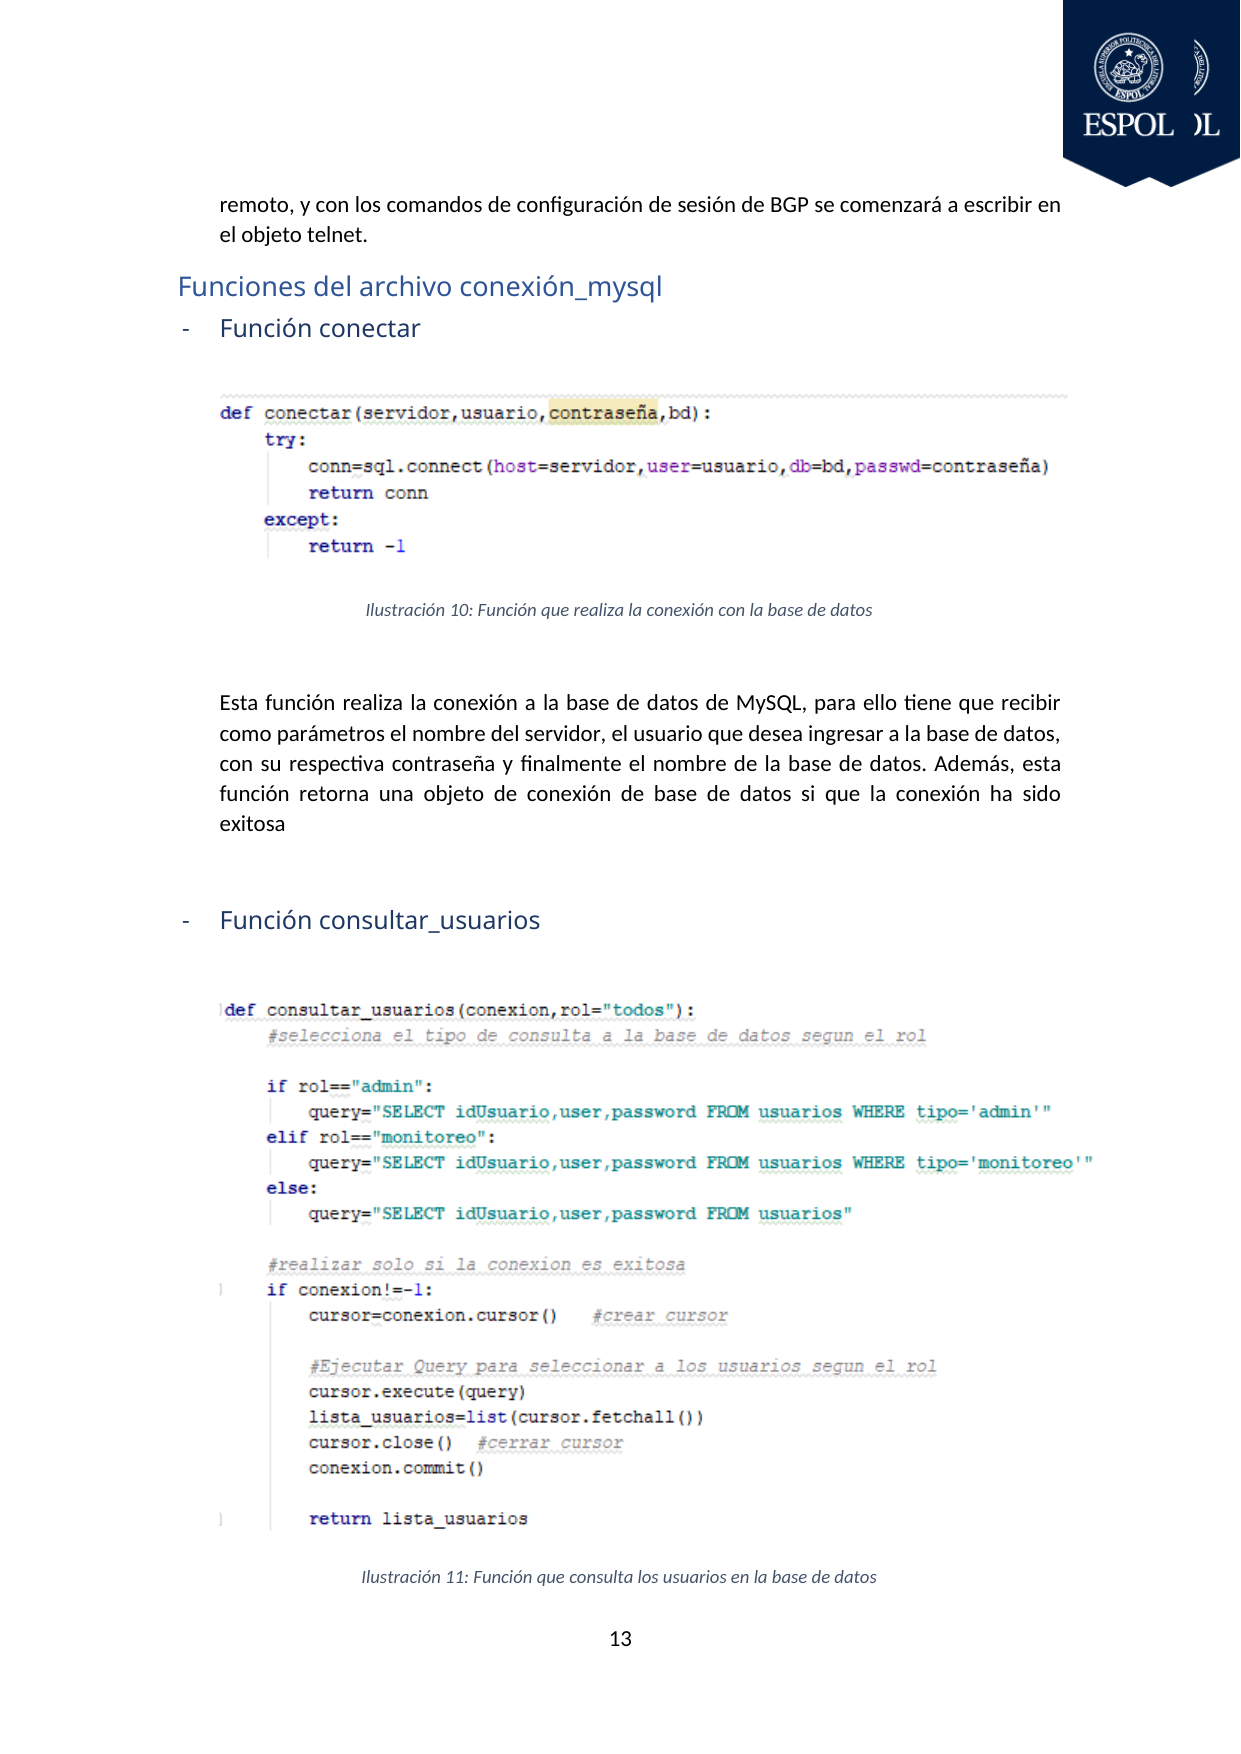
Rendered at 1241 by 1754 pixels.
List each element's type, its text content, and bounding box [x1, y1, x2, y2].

text Ilustración 10: Función que realiza la conexión con la base de datos [177, 598, 1063, 621]
picture [219, 394, 1068, 579]
picture [1063, 0, 1240, 188]
picture [219, 986, 1106, 1547]
text Ilustración 11: Función que consulta los usuarios en la base de datos [177, 1566, 1063, 1589]
text Esta función realiza la conexión a la base de datos de MySQL, para ello tiene que recibir como parámetros el nombre del servidor, el usuario que desea ingresar a la base de datos, con su respectiva contraseña y finalmente el nombre de la base de datos. Además, esta función retorna una objeto de conexión de base de datos si que la conexión ha sido exitosa [219, 688, 1063, 837]
subtitle Funciones del archivo conexión_mysql [177, 267, 1063, 304]
subtitle Función conectar [182, 311, 1063, 345]
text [219, 148, 1063, 248]
subtitle Función consultar_usuarios [182, 903, 1063, 937]
